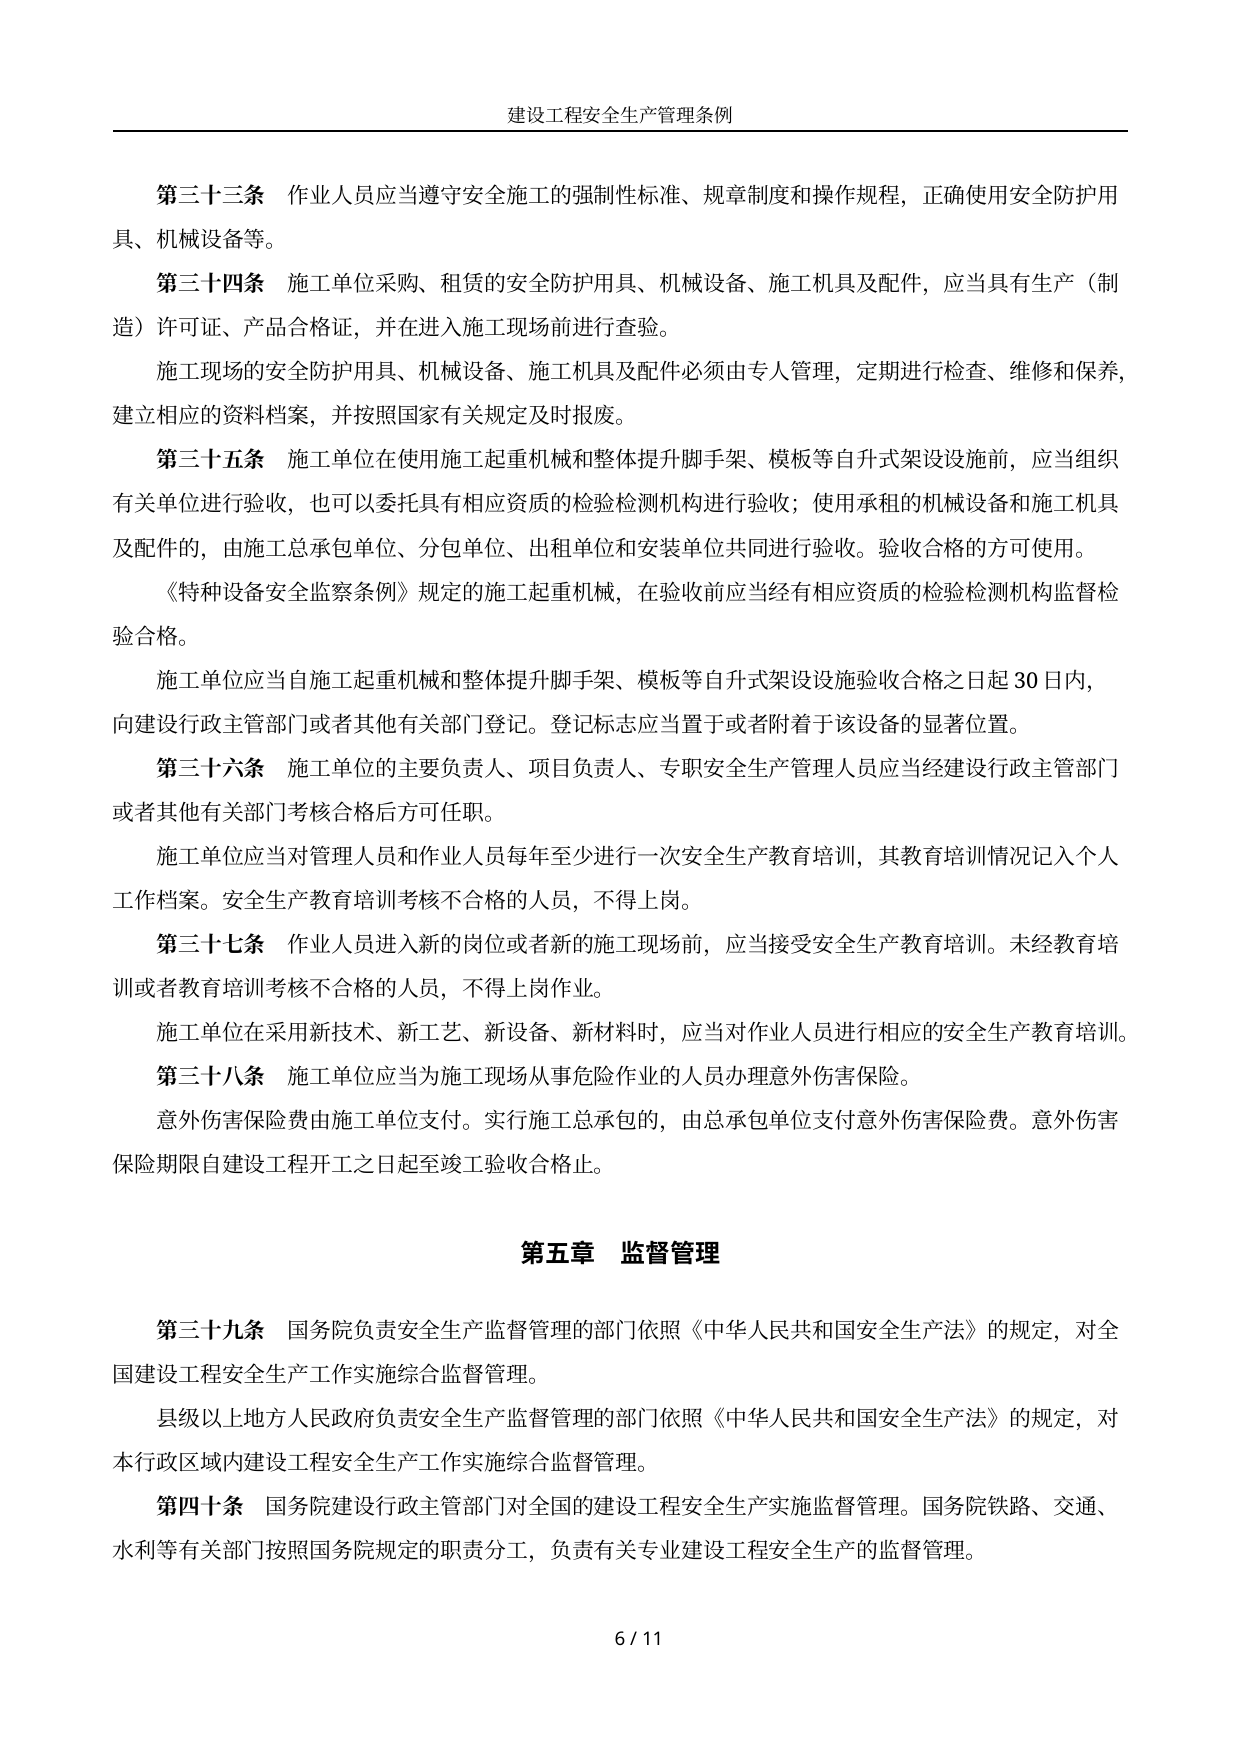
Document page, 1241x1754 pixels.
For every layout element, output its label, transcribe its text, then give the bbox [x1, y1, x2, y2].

text 施工单位应当对管理人员和作业人员每年至少进行一次安全生产教育培训，其教育培训情况记入个人工作档案。安全生产教育培训考核不合格的人员，不得上岗。 [112, 833, 1128, 921]
text 县级以上地方人民政府负责安全生产监督管理的部门依照《中华人民共和国安全生产法》的规定，对本行政区域内建设工程安全生产工作实施综合监督管理。 [112, 1395, 1128, 1483]
text 第三十九条 国务院负责安全生产监督管理的部门依照《中华人民共和国安全生产法》的规定，对全国建设工程安全生产工作实施综合监督管理。 [112, 1307, 1128, 1395]
text 第三十五条 施工单位在使用施工起重机械和整体提升脚手架、模板等自升式架设设施前，应当组织有关单位进行验收，也可以委托具有相应资质的检验检测机构进行验收；使用承租的机械设备和施工机具及配件的，由施工总承包单位、分包单位、出租单位和安装单位共同进行验收。验收合格的方可使用。 [112, 436, 1128, 568]
text 第三十六条 施工单位的主要负责人、项目负责人、专职安全生产管理人员应当经建设行政主管部门或者其他有关部门考核合格后方可任职。 [112, 745, 1128, 833]
text 第三十七条 作业人员进入新的岗位或者新的施工现场前，应当接受安全生产教育培训。未经教育培训或者教育培训考核不合格的人员，不得上岗作业。 [112, 921, 1128, 1009]
text 第三十八条 施工单位应当为施工现场从事危险作业的人员办理意外伤害保险。 [112, 1053, 1128, 1097]
text 施工单位在采用新技术、新工艺、新设备、新材料时，应当对作业人员进行相应的安全生产教育培训。 [112, 1009, 1128, 1053]
text 《特种设备安全监察条例》规定的施工起重机械，在验收前应当经有相应资质的检验检测机构监督检验合格。 [112, 568, 1128, 657]
text 施工单位应当自施工起重机械和整体提升脚手架、模板等自升式架设设施验收合格之日起30日内，向建设行政主管部门或者其他有关部门登记。登记标志应当置于或者附着于该设备的显著位置。 [112, 657, 1128, 745]
text 第四十条 国务院建设行政主管部门对全国的建设工程安全生产实施监督管理。国务院铁路、交通、水利等有关部门按照国务院规定的职责分工，负责有关专业建设工程安全生产的监督管理。 [112, 1483, 1128, 1571]
text 第三十三条 作业人员应当遵守安全施工的强制性标准、规章制度和操作规程，正确使用安全防护用具、机械设备等。 [112, 172, 1128, 260]
text 第三十四条 施工单位采购、租赁的安全防护用具、机械设备、施工机具及配件，应当具有生产（制造）许可证、产品合格证，并在进入施工现场前进行查验。 [112, 260, 1128, 348]
text 意外伤害保险费由施工单位支付。实行施工总承包的，由总承包单位支付意外伤害保险费。意外伤害保险期限自建设工程开工之日起至竣工验收合格止。 [112, 1097, 1128, 1185]
text 施工现场的安全防护用具、机械设备、施工机具及配件必须由专人管理，定期进行检查、维修和保养，建立相应的资料档案，并按照国家有关规定及时报废。 [112, 348, 1128, 436]
subtitle 第五章 监督管理 [112, 1229, 1128, 1273]
